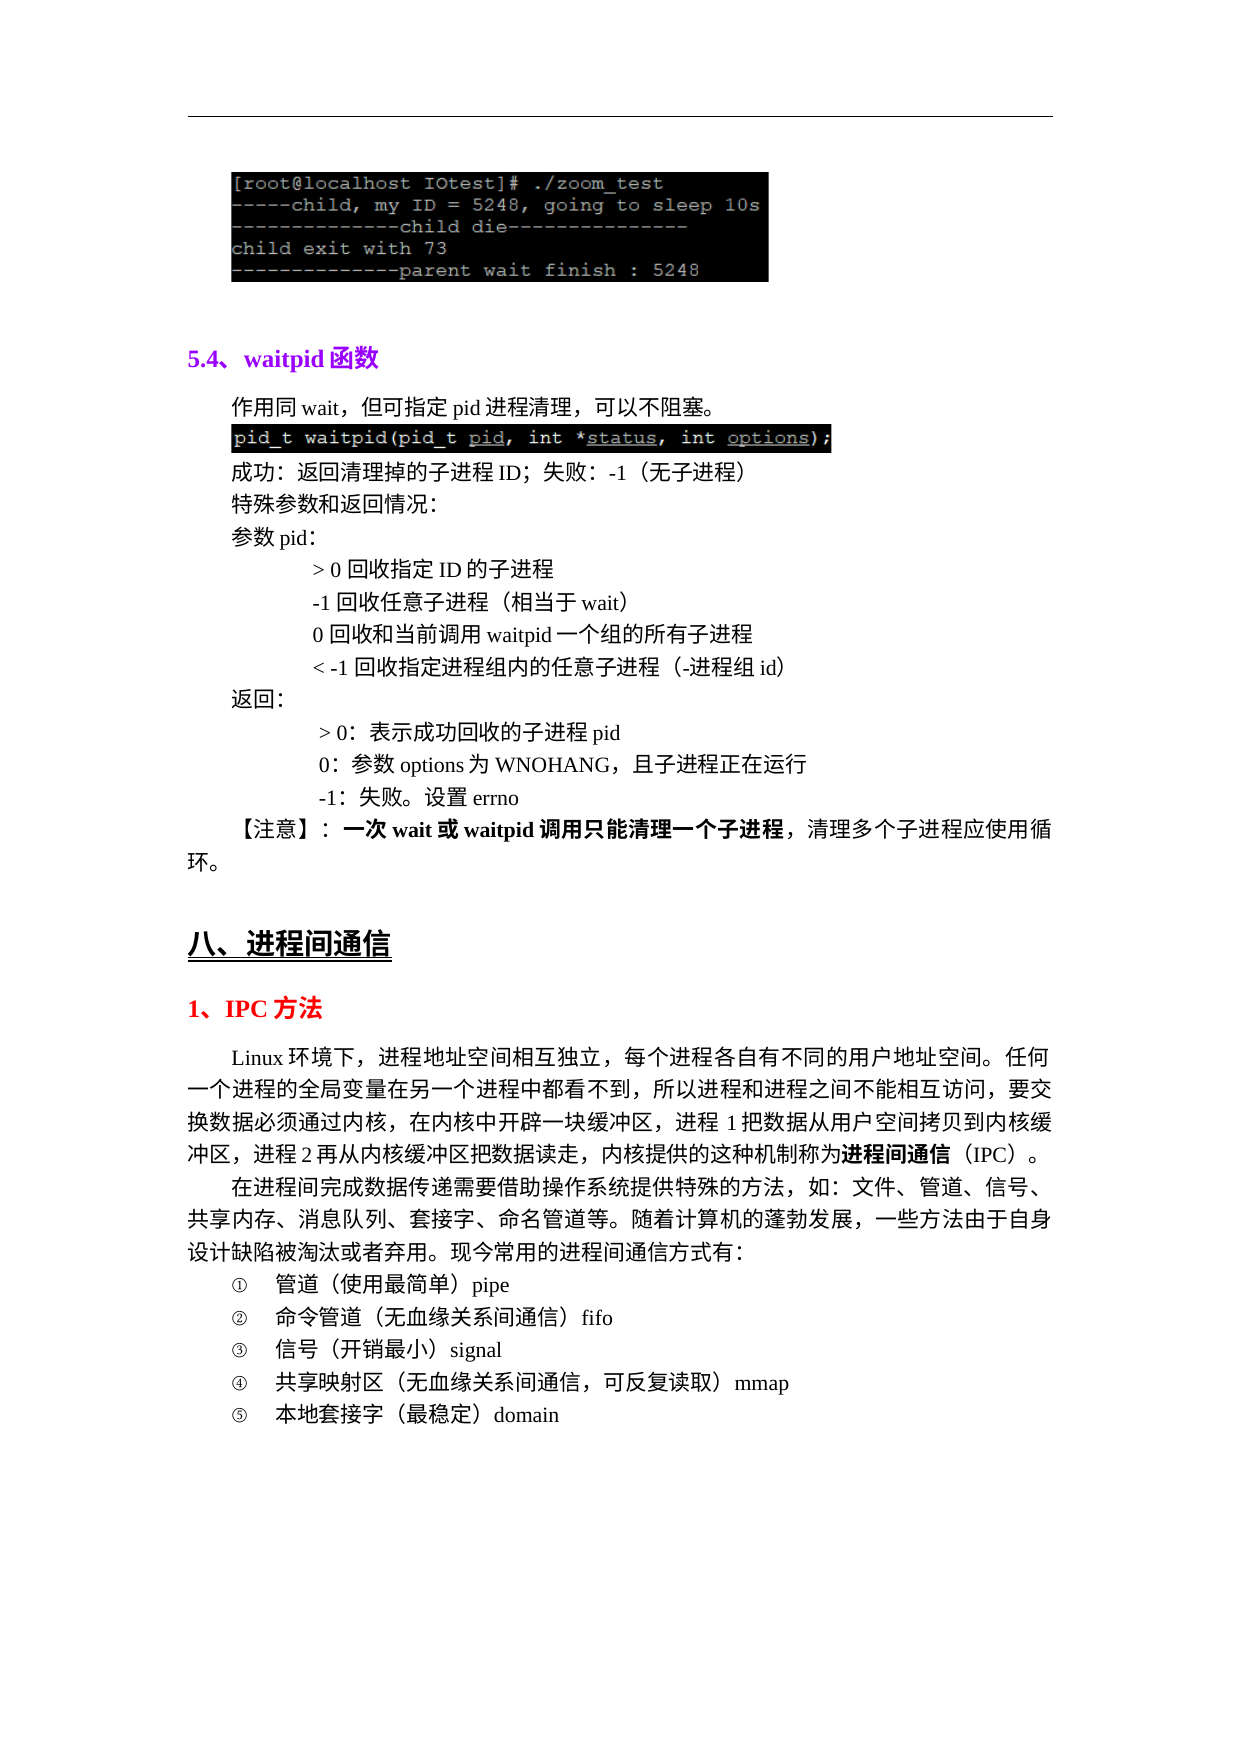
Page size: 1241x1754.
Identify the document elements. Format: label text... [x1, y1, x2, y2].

list 本地套接字（最稳定）domain [231, 1397, 1053, 1429]
text 成功：返回清理掉的子进程ID；失败：-1（无子进程） [187, 454, 1053, 487]
subtitle 5.4、waitpid函数 [187, 324, 1053, 389]
list > 0 回收指定ID的子进程 [312, 552, 1053, 584]
text 参数pid： [187, 519, 1053, 552]
text Linux环境下，进程地址空间相互独立，每个进程各自有不同的用户地址空间。任何一个进程的全局变量在另一个进程中都看不到，所以进程和进程之间不能相互访问，要交换数据必须通过内核，在内核中开辟一块缓冲区，进程1把数据从用户空间拷贝到内核缓冲区，进程2再从内核缓冲区把数据读走，内核提供的这种机制称为进程间通信（IPC）。 [187, 1039, 1053, 1169]
text 作用同wait，但可指定pid进程清理，可以不阻塞。 [187, 389, 1053, 422]
list 管道（使用最简单）pipe [231, 1267, 1053, 1299]
text 0：参数options为WNOHANG，且子进程正在运行 [275, 747, 1053, 779]
text > 0：表示成功回收的子进程pid [187, 714, 1053, 747]
list 信号（开销最小）signal [231, 1332, 1053, 1364]
text 特殊参数和返回情况： [187, 487, 1053, 519]
subtitle 1、IPC方法 [187, 974, 1053, 1039]
text 在进程间完成数据传递需要借助操作系统提供特殊的方法，如：文件、管道、信号、共享内存、消息队列、套接字、命名管道等。随着计算机的蓬勃发展，一些方法由于自身设计缺陷被淘汰或者弃用。现今常用的进程间通信方式有： [187, 1169, 1053, 1267]
subtitle 八、进程间通信 [187, 909, 1053, 974]
list -1 回收任意子进程（相当于wait） [312, 584, 1053, 617]
list 命令管道（无血缘关系间通信）fifo [231, 1299, 1053, 1332]
list < -1 回收指定进程组内的任意子进程（-进程组id） [312, 649, 1053, 682]
text 【注意】：一次wait或waitpid调用只能清理一个子进程，清理多个子进程应使用循环。 [187, 812, 1053, 877]
list 共享映射区（无血缘关系间通信，可反复读取）mmap [231, 1364, 1053, 1397]
text 返回： [187, 682, 1053, 714]
list 0 回收和当前调用waitpid一个组的所有子进程 [312, 617, 1053, 649]
text -1：失败。设置errno [275, 779, 1053, 812]
